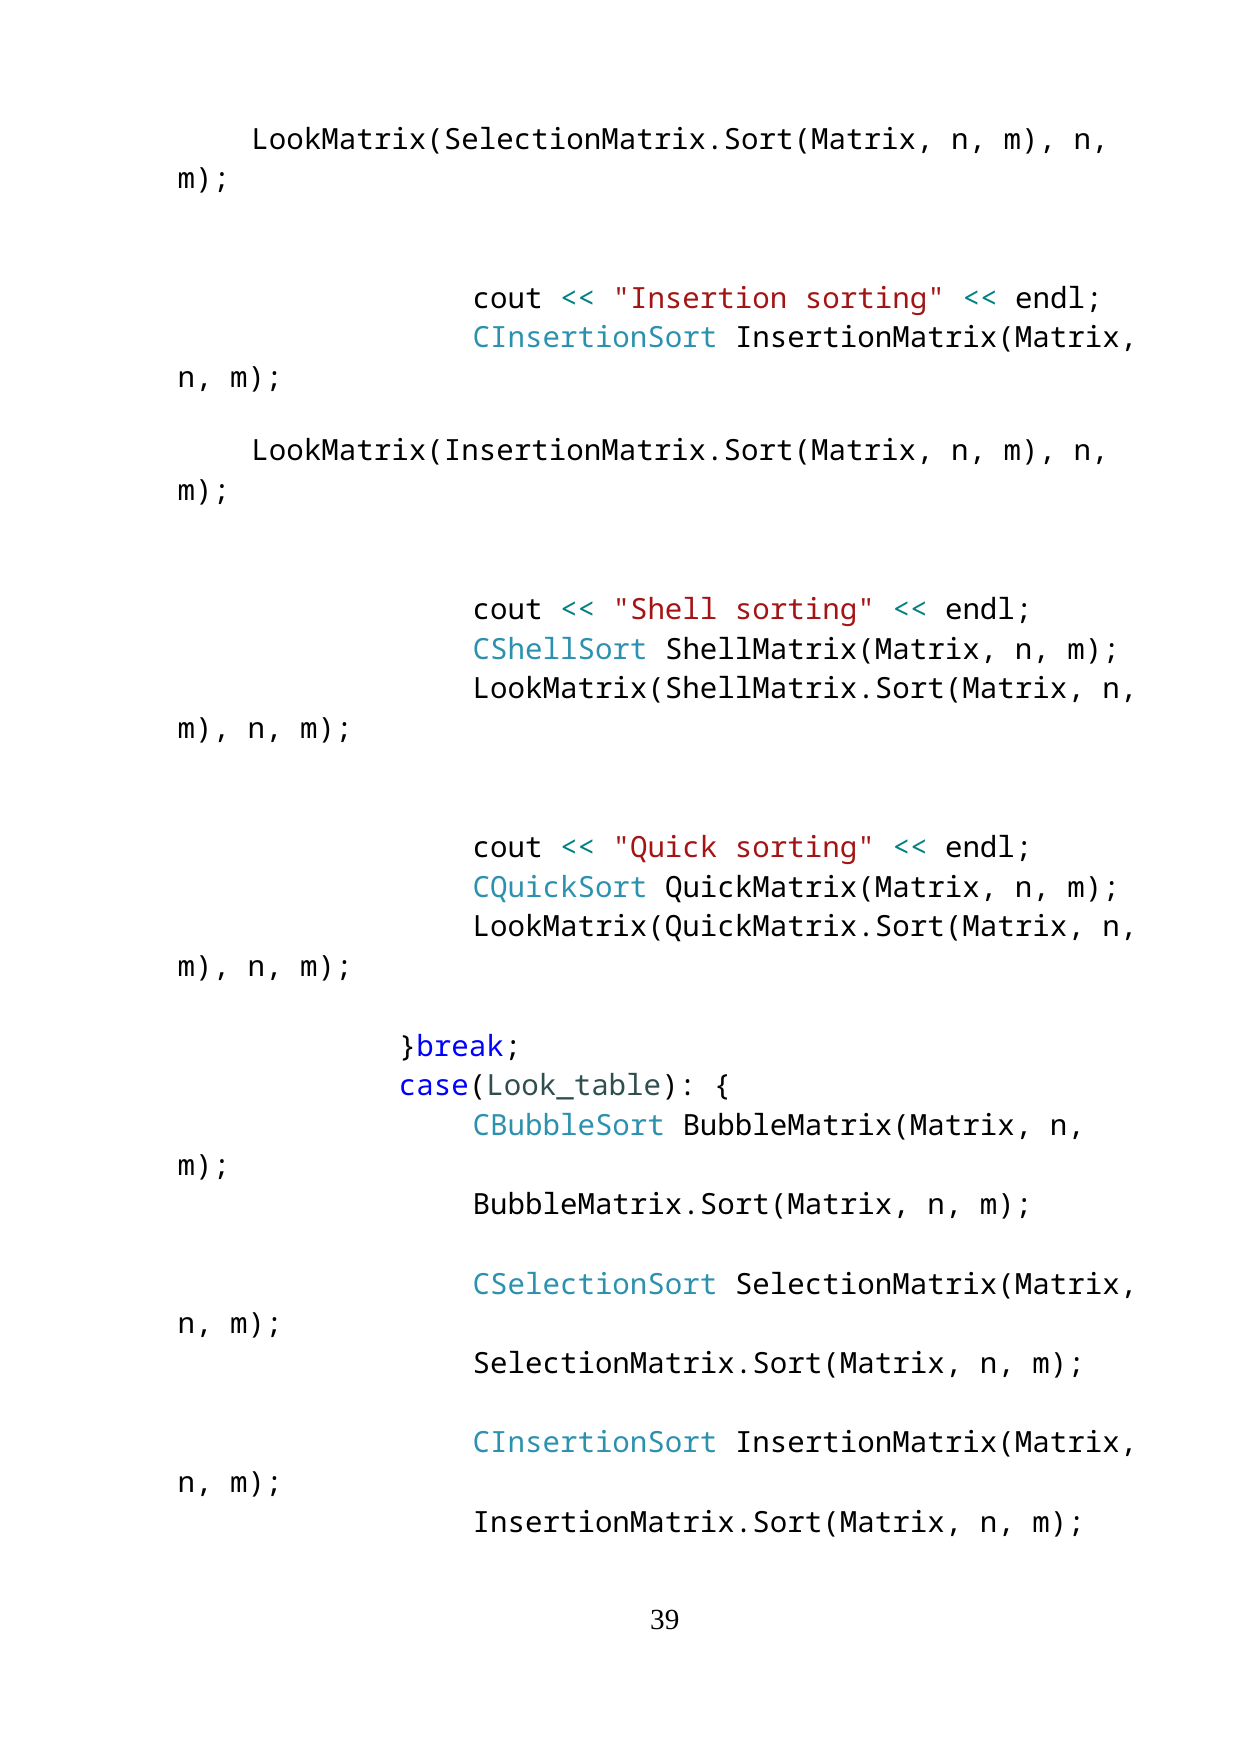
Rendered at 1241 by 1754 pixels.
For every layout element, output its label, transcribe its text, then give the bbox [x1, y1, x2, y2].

text cout << "Quick sorting" << endl; [177, 826, 1152, 866]
text BubbleMatrix.Sort(Matrix, n, m); [177, 1183, 1152, 1223]
text cout << "Insertion sorting" << endl; [177, 277, 1152, 317]
text CInsertionSort InsertionMatrix(Matrix, n, m); [177, 1422, 1152, 1501]
text CQuickSort QuickMatrix(Matrix, n, m); [177, 866, 1152, 906]
text }break; [177, 1025, 1152, 1064]
text InsertionMatrix.Sort(Matrix, n, m); [177, 1501, 1152, 1541]
text CBubbleSort BubbleMatrix(Matrix, n, m); [177, 1104, 1152, 1183]
text LookMatrix(QuickMatrix.Sort(Matrix, n, m), n, m); [177, 906, 1152, 985]
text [177, 118, 1152, 197]
text SelectionMatrix.Sort(Matrix, n, m); [177, 1342, 1152, 1382]
text LookMatrix(ShellMatrix.Sort(Matrix, n, m), n, m); [177, 668, 1152, 747]
text CShellSort ShellMatrix(Matrix, n, m); [177, 628, 1152, 668]
text cout << "Shell sorting" << endl; [177, 588, 1152, 628]
text CSelectionSort SelectionMatrix(Matrix, n, m); [177, 1263, 1152, 1342]
text case(Look_table): { [177, 1064, 1152, 1104]
text LookMatrix(InsertionMatrix.Sort(Matrix, n, m), n, m); [177, 396, 1152, 509]
text CInsertionSort InsertionMatrix(Matrix, n, m); [177, 317, 1152, 396]
